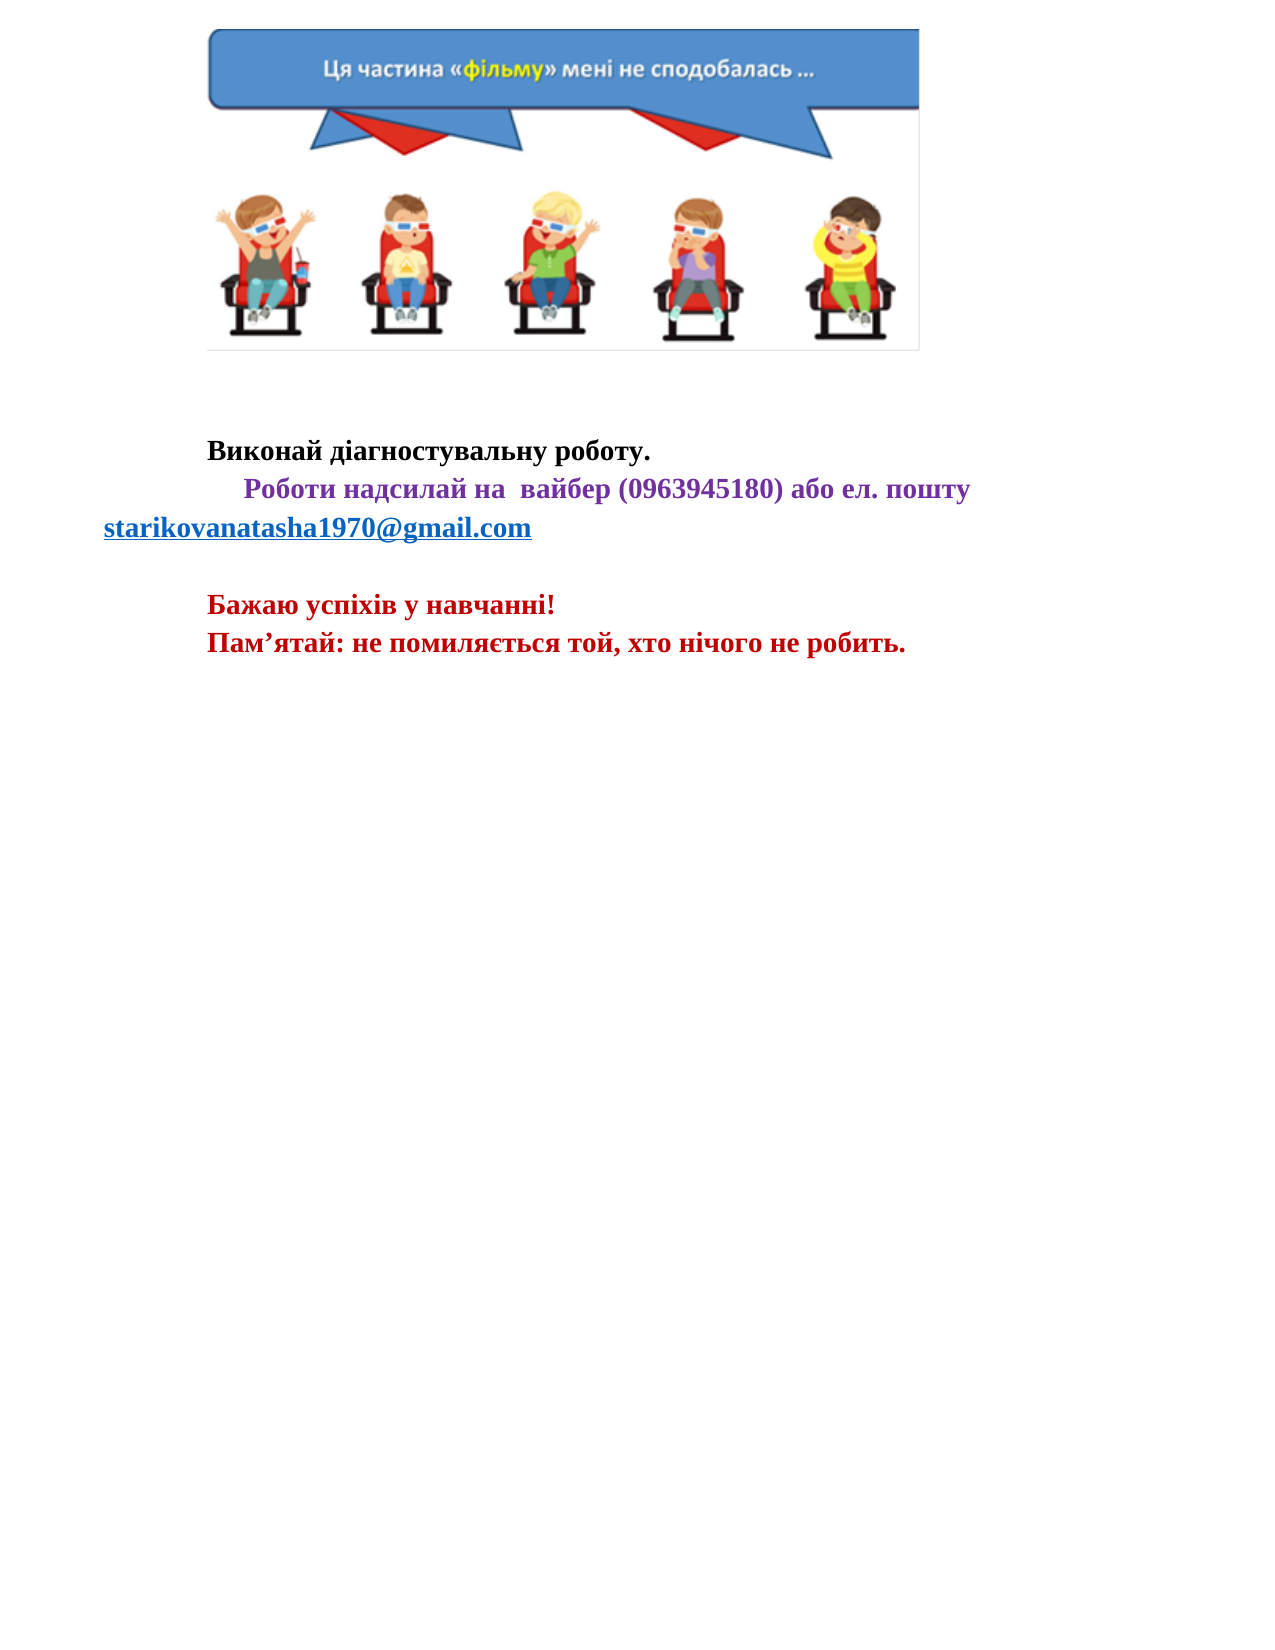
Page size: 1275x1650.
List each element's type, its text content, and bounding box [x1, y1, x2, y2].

text Виконай діагностувальну роботу. [103, 433, 1152, 466]
text Роботи надсилай на вайбер (0963945180) або ел. пошту starikovanatasha1970@gmail.com [103, 471, 1152, 543]
text Бажаю успіхів у навчанні! [103, 587, 1152, 620]
text Пам’ятай: не помиляється той, хто нічого не робить. [103, 625, 1152, 659]
picture [206, 29, 921, 352]
